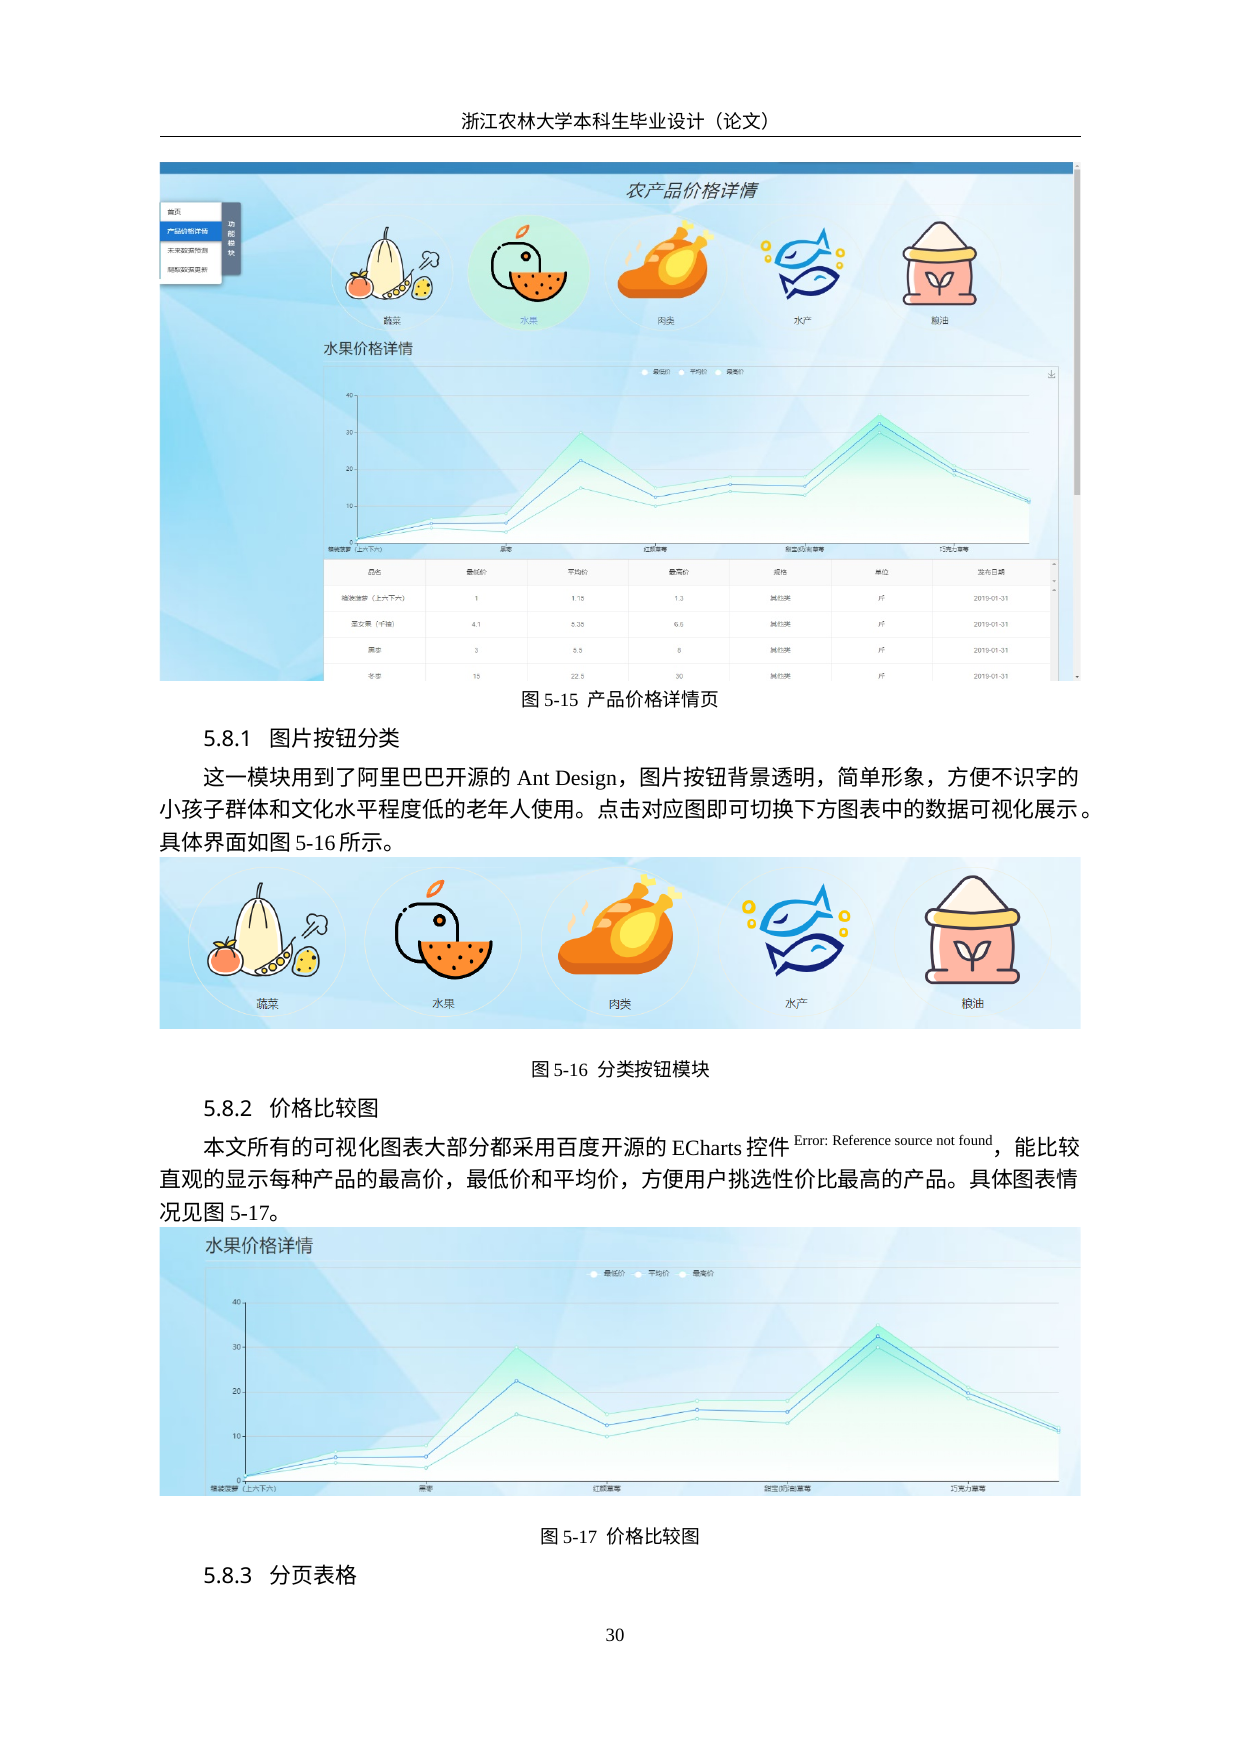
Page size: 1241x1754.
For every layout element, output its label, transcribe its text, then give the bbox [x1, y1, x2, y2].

picture [159, 162, 1081, 681]
text 5.8.2 价格比较图 [159, 1091, 1081, 1123]
text 图5-16 分类按钮模块 [159, 1052, 1081, 1084]
text 图5-15 产品价格详情页 [159, 682, 1081, 714]
text 这一模块用到了阿里巴巴开源的Ant Design，图片按钮背景透明，简单形象，方便不识字的小孩子群体和文化水平程度低的老年人使用。点击对应图即可切换下方图表中的数据可视化展示。具体界面如图5-16所示。 [159, 759, 1081, 857]
text 5.8.1 图片按钮分类 [159, 721, 1081, 753]
picture [159, 1227, 1081, 1496]
text 图5-17 价格比较图 [159, 1519, 1081, 1552]
picture [159, 857, 1081, 1029]
text 5.8.3 分页表格 [159, 1558, 1081, 1591]
